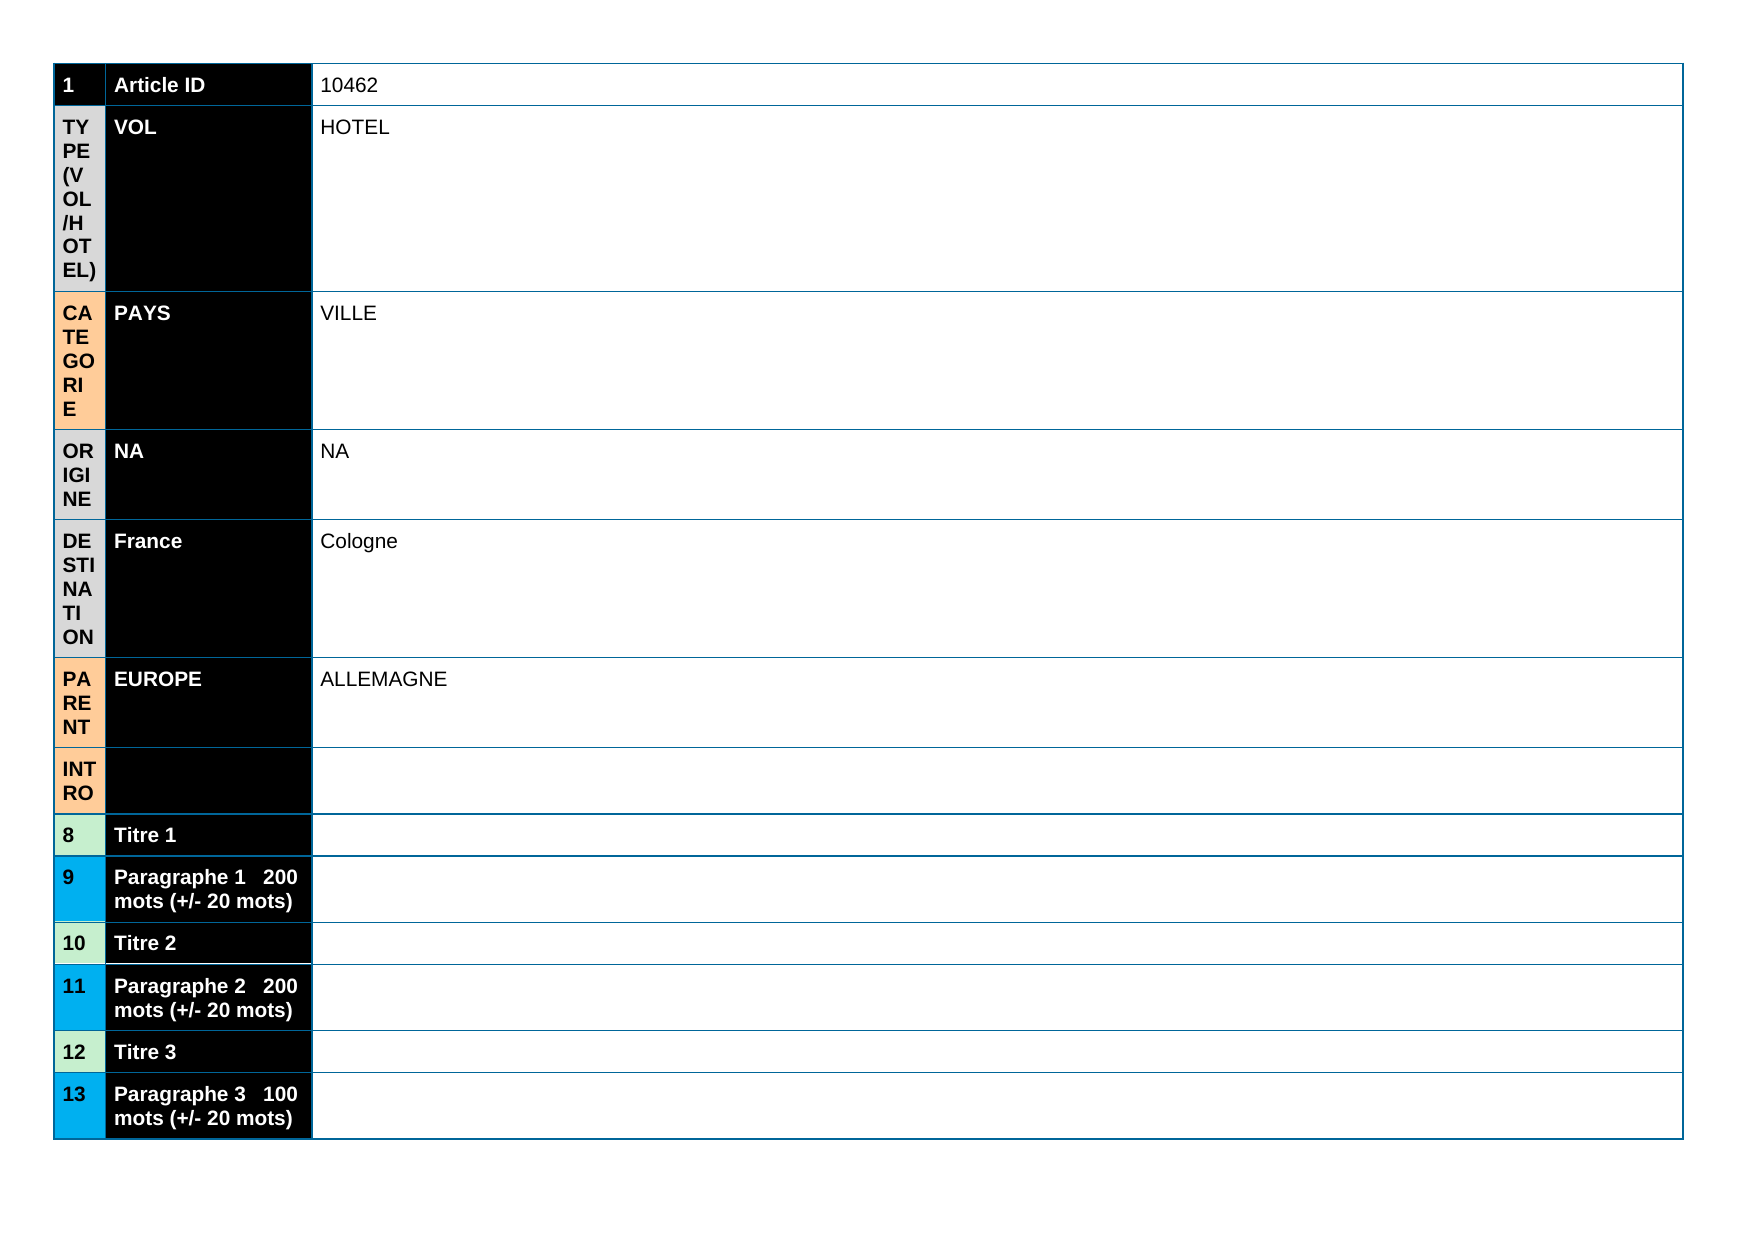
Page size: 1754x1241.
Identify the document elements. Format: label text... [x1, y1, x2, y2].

table_cell PAYS [106, 292, 311, 429]
table_cell Cologne [313, 520, 1682, 657]
table_cell PARENT [55, 658, 105, 747]
table_cell VILLE [313, 292, 1682, 429]
table_cell [313, 1031, 1682, 1072]
table_cell [313, 923, 1682, 963]
table_header 1 [55, 64, 105, 105]
table_cell VOL [106, 106, 311, 291]
table_cell TYPE (VOL/HOTEL) [55, 106, 105, 291]
table_cell ORIGINE [55, 430, 105, 519]
table_cell Titre 1 [106, 815, 311, 855]
table_cell 13 [55, 1073, 105, 1138]
table_cell [313, 748, 1682, 813]
table_cell [313, 857, 1682, 921]
table_cell Titre 3 [106, 1031, 311, 1072]
table_cell NA [106, 430, 311, 519]
table_cell DESTINATION [55, 520, 105, 657]
table_cell ALLEMAGNE [313, 658, 1682, 747]
table_cell Paragraphe 3 100 mots (+/- 20 mots) [106, 1073, 311, 1138]
table_cell Titre 2 [106, 923, 311, 963]
table_header Article ID [106, 64, 311, 105]
table_cell France [106, 520, 311, 657]
table_cell HOTEL [313, 106, 1682, 291]
table_cell CATEGORIE [55, 292, 105, 429]
table_cell 9 [55, 857, 105, 921]
table_cell INTRO [55, 748, 105, 813]
table_cell 12 [55, 1031, 105, 1072]
table_cell [106, 748, 311, 813]
table_cell EUROPE [106, 658, 311, 747]
table_cell Paragraphe 1 200 mots (+/- 20 mots) [106, 857, 311, 921]
table_cell 10 [55, 923, 105, 963]
table_header 10462 [313, 64, 1682, 105]
table_cell [313, 965, 1682, 1030]
table_cell 8 [55, 815, 105, 855]
table_cell 11 [55, 965, 105, 1030]
table_cell [313, 815, 1682, 855]
table_cell [313, 1073, 1682, 1138]
table_cell NA [313, 430, 1682, 519]
table_cell Paragraphe 2 200 mots (+/- 20 mots) [106, 965, 311, 1030]
